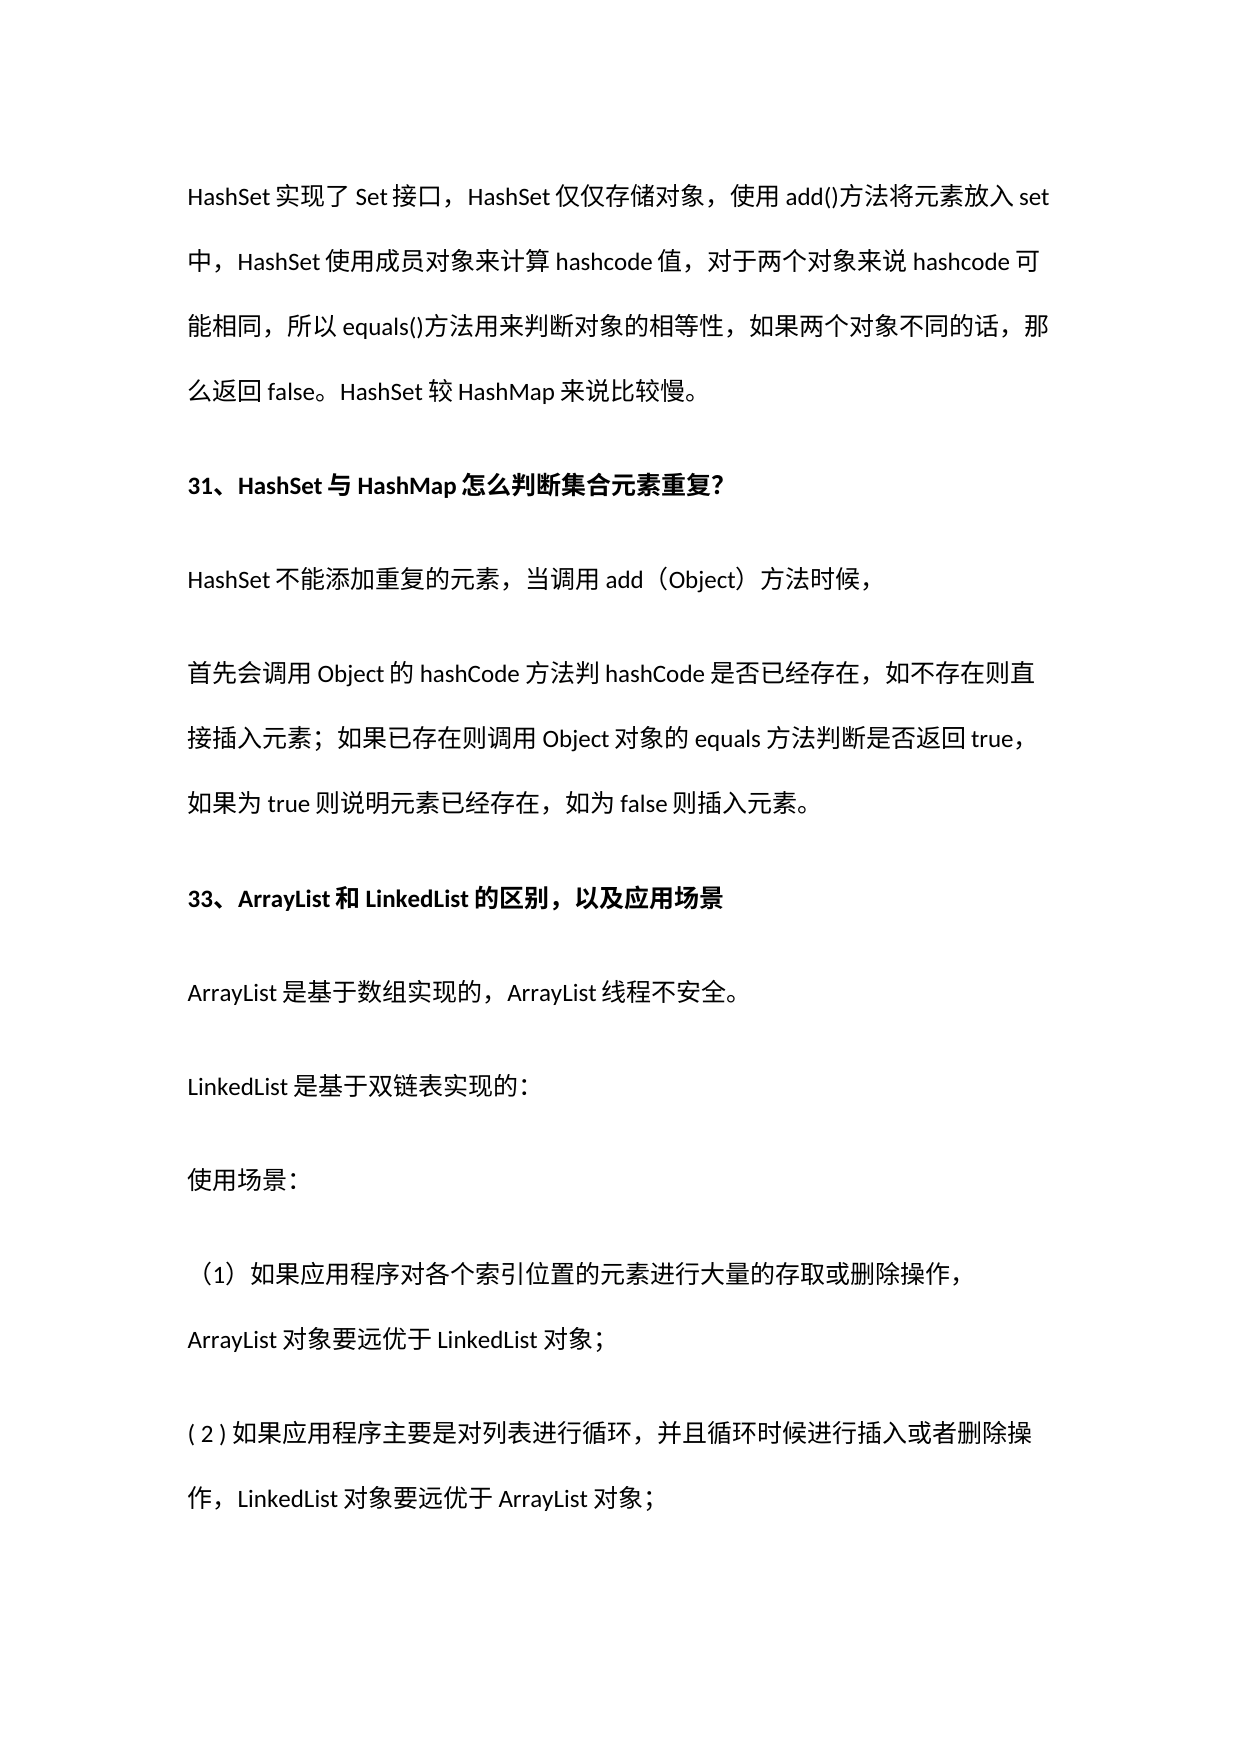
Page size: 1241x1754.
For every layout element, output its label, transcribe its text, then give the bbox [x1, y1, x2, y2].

text 31、HashSet与HashMap怎么判断集合元素重复？ [187, 451, 1053, 516]
text ArrayList是基于数组实现的，ArrayList线程不安全。 [187, 958, 1053, 1023]
text HashSet不能添加重复的元素，当调用add（Object）方法时候， [187, 545, 1053, 610]
text ( 2 ) 如果应用程序主要是对列表进行循环，并且循环时候进行插入或者删除操作，LinkedList对象要远优于ArrayList对象； [187, 1399, 1053, 1529]
text （1）如果应用程序对各个索引位置的元素进行大量的存取或删除操作，ArrayList对象要远优于LinkedList对象； [187, 1240, 1053, 1370]
text 首先会调用Object的hashCode方法判hashCode是否已经存在，如不存在则直接插入元素；如果已存在则调用Object对象的equals方法判断是否返回true，如果为true则说明元素已经存在，如为false则插入元素。 [187, 639, 1053, 834]
text LinkedList是基于双链表实现的： [187, 1052, 1053, 1117]
text HashSet实现了Set接口，HashSet仅仅存储对象，使用add()方法将元素放入set中，HashSet使用成员对象来计算hashcode值，对于两个对象来说hashcode可能相同，所以equals()方法用来判断对象的相等性，如果两个对象不同的话，那么返回false。HashSet较HashMap来说比较慢。 [187, 162, 1053, 422]
text 使用场景： [187, 1146, 1053, 1211]
text 33、ArrayList和LinkedList的区别，以及应用场景 [187, 864, 1053, 929]
